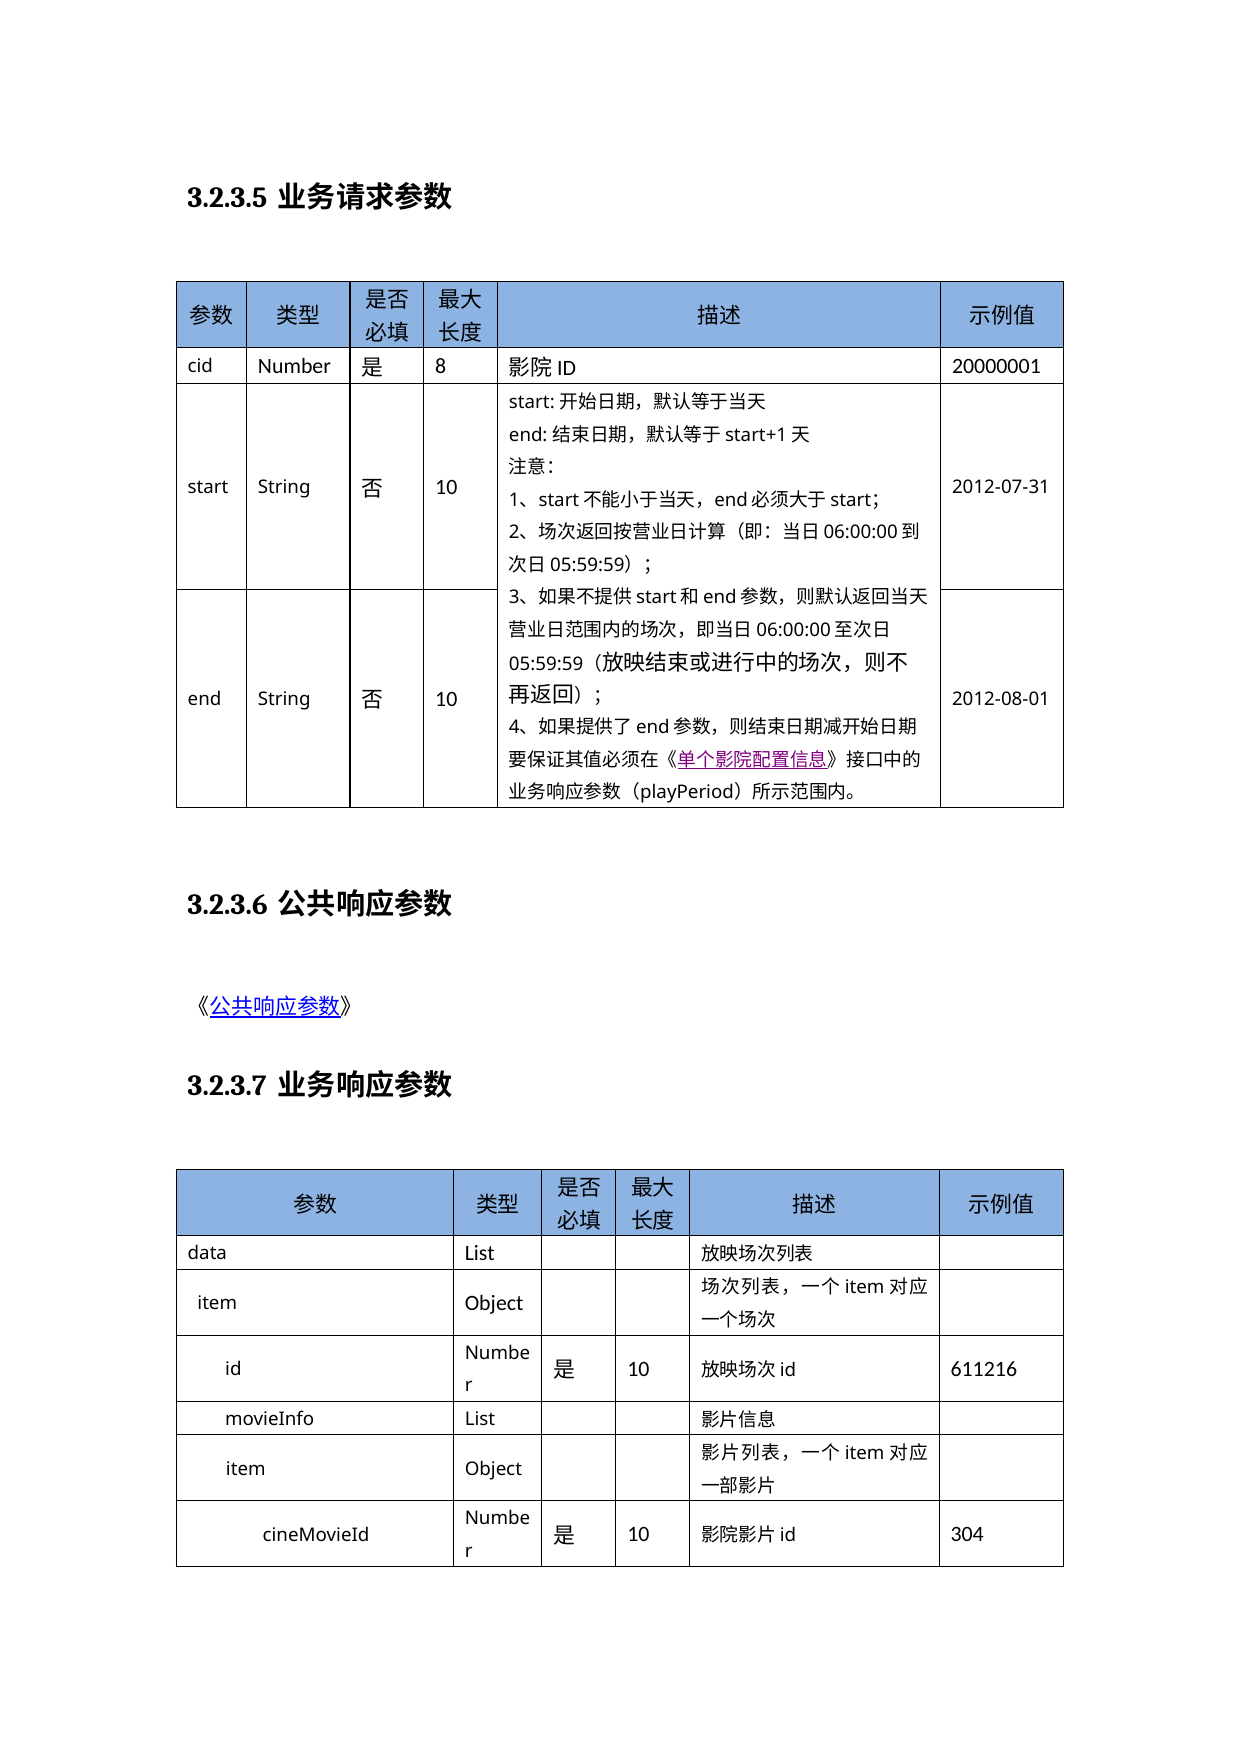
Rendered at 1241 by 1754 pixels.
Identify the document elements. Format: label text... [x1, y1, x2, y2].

table_cell 影院影片id [690, 1501, 939, 1566]
table_cell List [454, 1402, 541, 1434]
table_cell 否 [351, 590, 423, 807]
table_header 是否必填 [542, 1170, 615, 1235]
table_header 参数 [177, 282, 246, 347]
table_cell start: 开始日期，默认等于当天 end: 结束日期，默认等于start+1天 注意： 1、start不能小于当天，end必须大于start； 2、场次返回按营业日计算（即：当日06:00:00到次日05:59:59）； 3、如果不提供start和end参数，则默认返回当天营业日范围内的场次，即当日06:00:00至次日05:59:59（放映结束或进行中的场次，则不再返回）； 4、如果提供了end参数，则结束日期减开始日期要保证其值必须在《单个影院配置信息》接口中的业务响应参数（playPeriod）所示范围内。 [498, 384, 940, 807]
table_cell item [177, 1270, 453, 1334]
table_cell Number [454, 1336, 541, 1401]
table_cell Object [454, 1270, 541, 1334]
table_header 参数 [177, 1170, 453, 1235]
table_cell [940, 1236, 1063, 1268]
table_cell Object [454, 1435, 541, 1500]
table_cell List [454, 1236, 541, 1268]
table_cell 2012-07-31 [941, 384, 1063, 589]
table_cell [542, 1435, 615, 1500]
table_header 类型 [454, 1170, 541, 1235]
table_cell 10 [616, 1336, 689, 1401]
table_cell Number [247, 348, 349, 383]
table_cell [616, 1435, 689, 1500]
table_cell 611216 [940, 1336, 1063, 1401]
text 《公共响应参数》 [187, 988, 1053, 1021]
table_cell 放映场次列表 [690, 1236, 939, 1268]
table_cell 304 [940, 1501, 1063, 1566]
table_cell 影院ID [498, 348, 940, 383]
table_cell 否 [351, 384, 423, 589]
table_cell [940, 1435, 1063, 1500]
subtitle 公共响应参数 [187, 869, 1053, 934]
table_cell [940, 1270, 1063, 1334]
table_cell end [177, 590, 246, 807]
subtitle 业务响应参数 [187, 1050, 1053, 1115]
table_header 示例值 [940, 1170, 1063, 1235]
table_header 描述 [690, 1170, 939, 1235]
table_header 最大长度 [616, 1170, 689, 1235]
table_cell [616, 1270, 689, 1334]
table_cell movieInfo [177, 1402, 453, 1434]
table_cell 10 [616, 1501, 689, 1566]
table_cell start [177, 384, 246, 589]
table_cell 8 [424, 348, 497, 383]
table_cell [616, 1236, 689, 1268]
table_cell 是 [351, 348, 423, 383]
table_header 描述 [498, 282, 940, 347]
subtitle 业务请求参数 [187, 162, 1053, 227]
table_cell 场次列表，一个item对应一个场次 [690, 1270, 939, 1334]
table_cell 影片列表，一个item对应一部影片 [690, 1435, 939, 1500]
table_header 类型 [247, 282, 349, 347]
table_cell 10 [424, 384, 497, 589]
table_cell 是 [542, 1501, 615, 1566]
table_cell 是 [542, 1336, 615, 1401]
table_cell [940, 1402, 1063, 1434]
table_cell cid [177, 348, 246, 383]
table_cell 放映场次id [690, 1336, 939, 1401]
table_cell [542, 1236, 615, 1268]
table_cell data [177, 1236, 453, 1268]
table_header 示例值 [941, 282, 1063, 347]
table_cell [616, 1402, 689, 1434]
table_cell 2012-08-01 [941, 590, 1063, 807]
table_cell id [177, 1336, 453, 1401]
table_cell item [177, 1435, 453, 1500]
table_cell Number [454, 1501, 541, 1566]
table_header 最大长度 [424, 282, 497, 347]
table_cell [542, 1402, 615, 1434]
table_cell String [247, 384, 349, 589]
table_header 是否必填 [351, 282, 423, 347]
table_cell [542, 1270, 615, 1334]
table_cell 20000001 [941, 348, 1063, 383]
table_cell 影片信息 [690, 1402, 939, 1434]
table_cell cineMovieId [177, 1501, 453, 1566]
table_cell String [247, 590, 349, 807]
table_cell 10 [424, 590, 497, 807]
